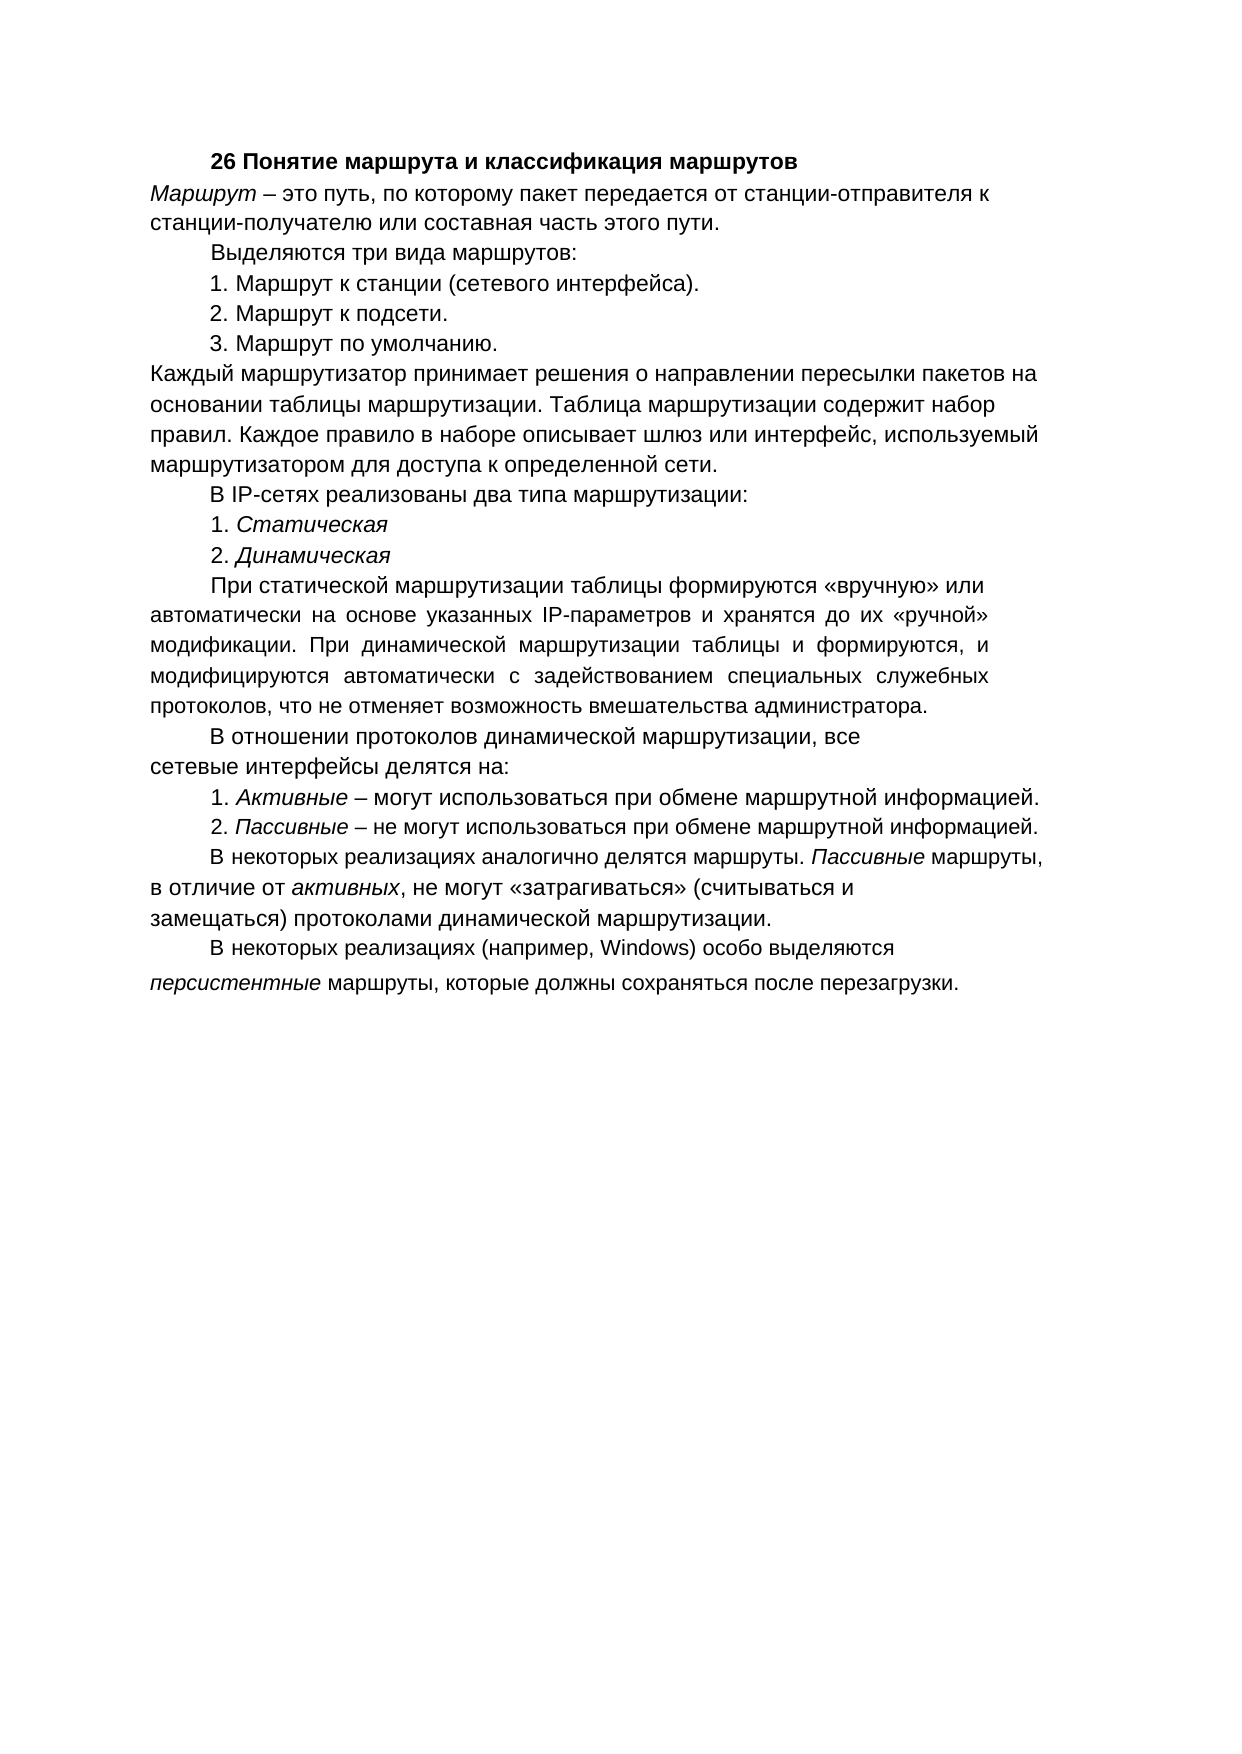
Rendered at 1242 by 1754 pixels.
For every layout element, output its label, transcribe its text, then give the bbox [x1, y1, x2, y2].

list отношении протоколов динамической маршрутизации, все сетевые интерфейсы делятся на: [150, 723, 952, 780]
text 2. Пассивные – не могут использоваться при обмене маршрутной информацией. [210, 814, 1092, 839]
text Выделяются три вида маршрутов: [210, 239, 1092, 266]
text 2. Динамическая [210, 542, 1092, 568]
text Каждый маршрутизатор принимает решения о направлении пересылки пакетов на основании таблицы маршрутизации. Таблица маршрутизации содержит набор правил. Каждое правило в наборе описывает шлюз или интерфейс, используемый маршрутизатором для доступа к определенной сети. [150, 360, 1079, 477]
text 1. Статическая [210, 511, 1092, 538]
text автоматически на основе указанных IP-параметров и хранятся до их «ручной» модификации. При динамической маршрутизации таблицы и формируются, и модифицируются автоматически с задействованием специальных служебных протоколов, что не отменяет возможность вмешательства администратора. [150, 602, 989, 718]
text 26 Понятие маршрута и классификация маршрутов [210, 148, 1092, 174]
list некоторых реализациях (например, Windows) особо выделяются персистентные маршруты, которые должны сохраняться после перезагрузки. [150, 935, 996, 995]
text 1. Активные – могут использоваться при обмене маршрутной информацией. [210, 783, 1092, 810]
list некоторых реализациях аналогично делятся маршруты. Пассивные маршруты, [209, 844, 1092, 869]
list Маршрут к станции (сетевого интерфейса). [209, 270, 1092, 296]
text При статической маршрутизации таблицы формируются «вручную» или [210, 572, 1092, 598]
list IP-сетях реализованы два типа маршрутизации: [209, 481, 1092, 508]
text Маршрут – это путь, по которому пакет передается от станции-отправителя к [150, 180, 1092, 206]
list отличие от активных, не могут «затрагиваться» (считываться и замещаться) протоколами динамической маршрутизации. [150, 874, 994, 931]
list Маршрут по умолчанию. [209, 330, 1092, 356]
text станции-получателю или составная часть этого пути. [150, 209, 1092, 235]
list Маршрут к подсети. [209, 300, 1092, 326]
